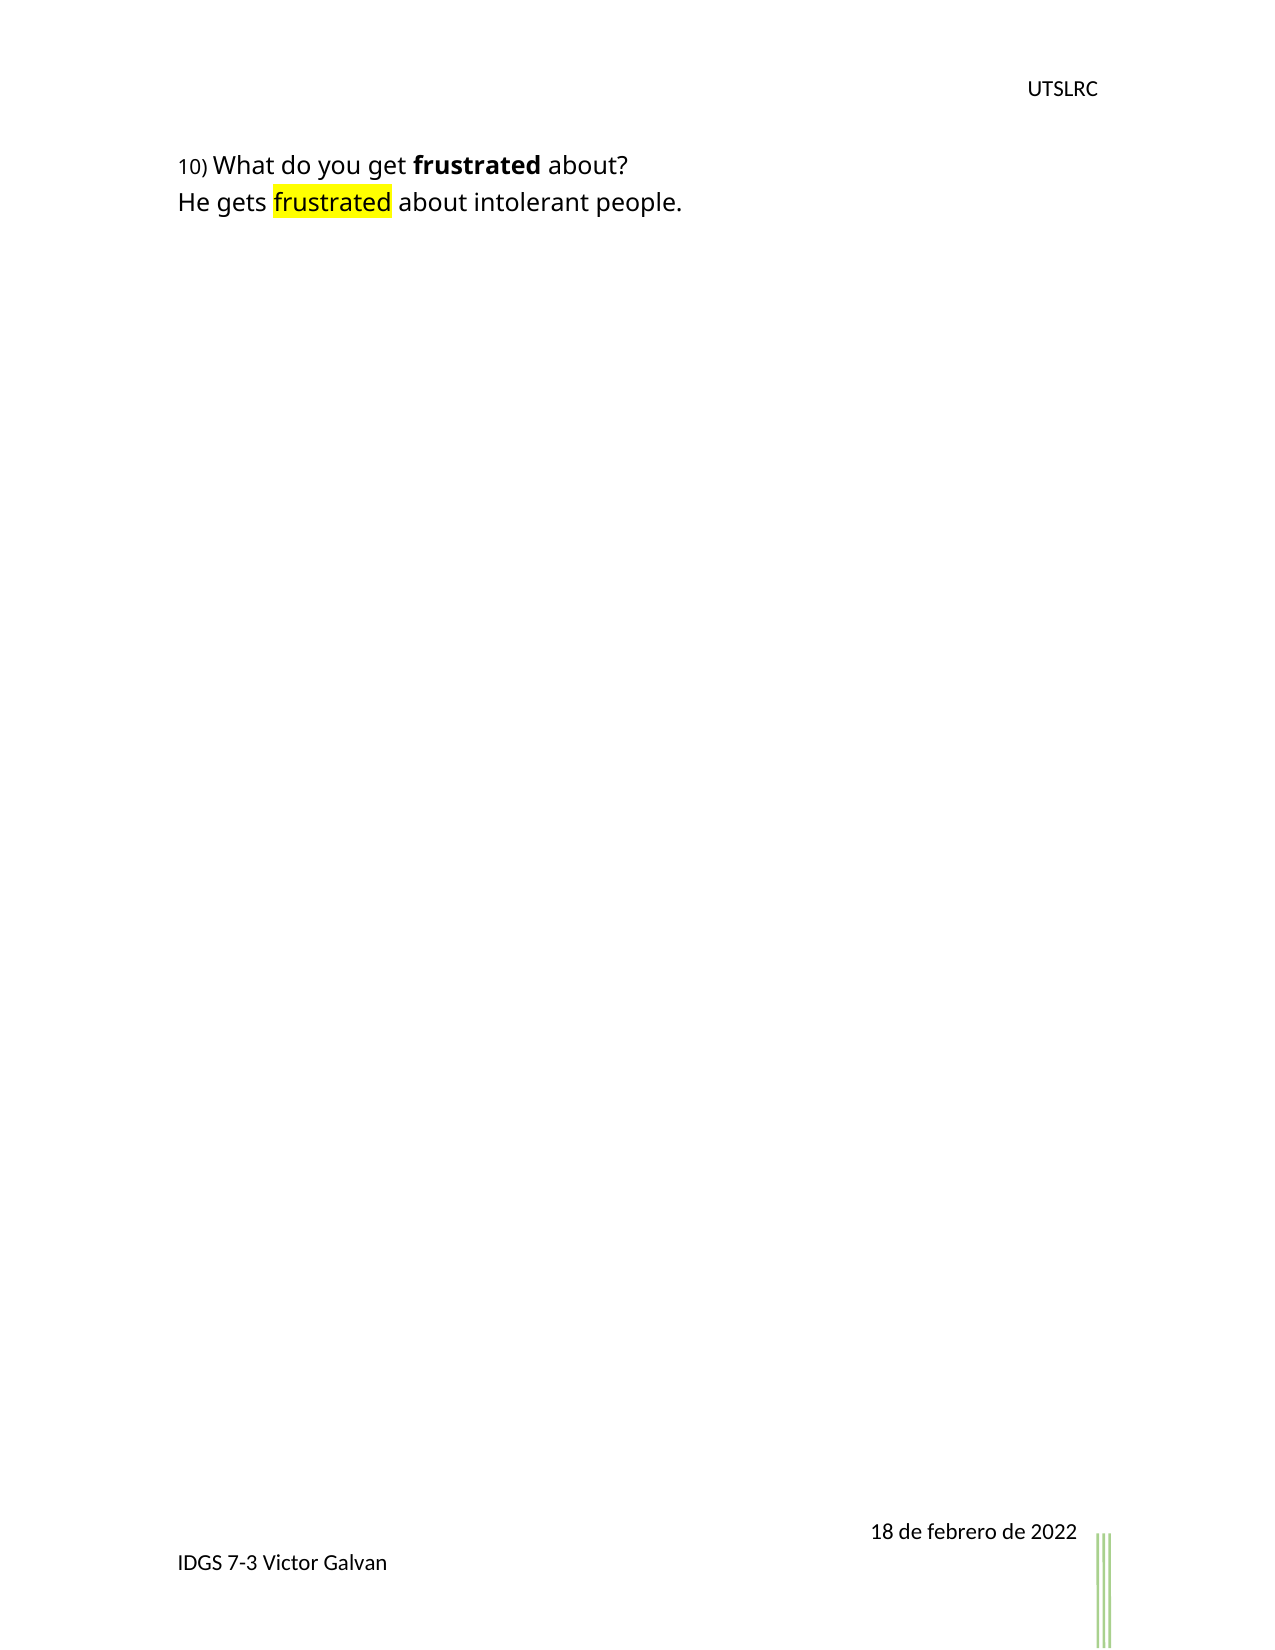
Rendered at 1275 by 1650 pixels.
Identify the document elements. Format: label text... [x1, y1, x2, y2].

text 10) What do you get frustrated about? He gets frustrated about intolerant people. [177, 148, 1098, 218]
